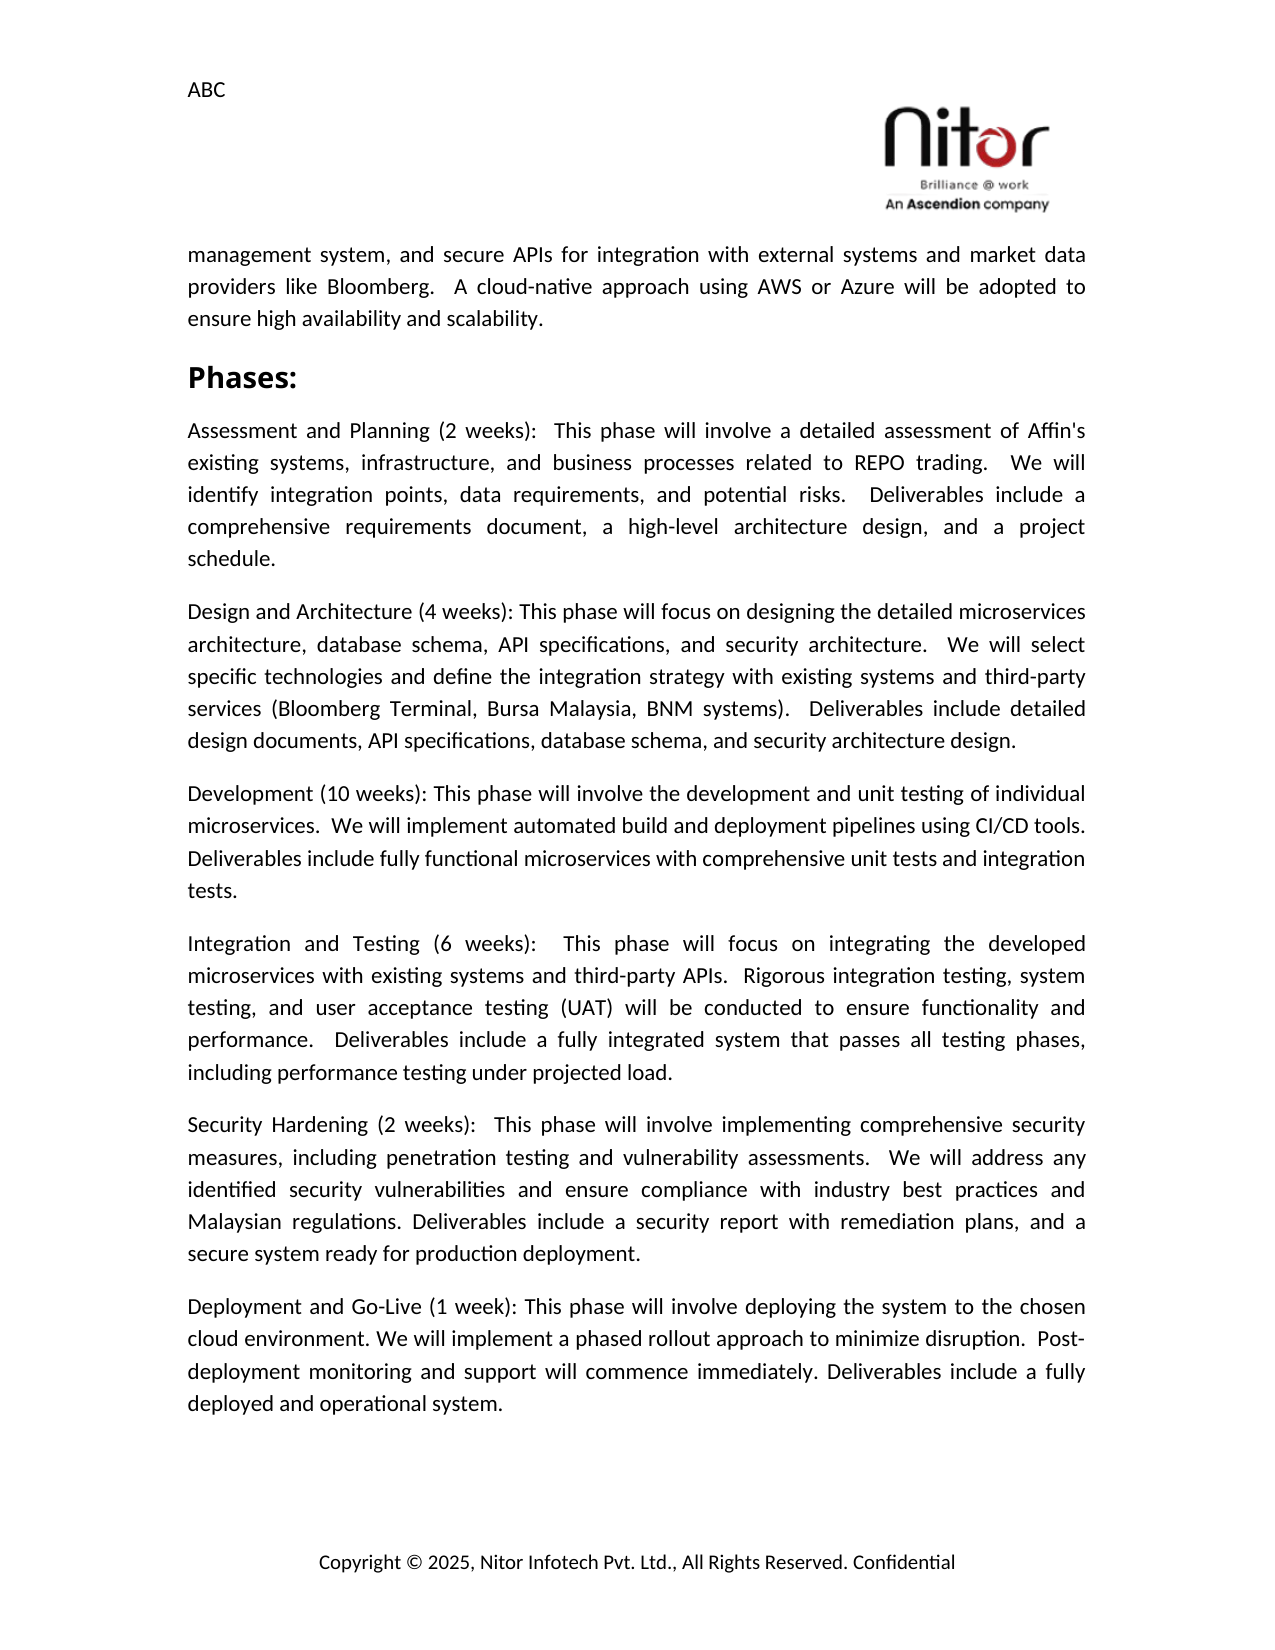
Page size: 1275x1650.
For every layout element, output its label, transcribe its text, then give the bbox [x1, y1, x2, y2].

picture [843, 103, 1069, 216]
text Security Hardening (2 weeks): This phase will involve implementing comprehensive security measures, including penetration testing and vulnerability assessments. We will address any identified security vulnerabilities and ensure compliance with industry best practices and Malaysian regulations. Deliverables include a security report with remediation plans, and a secure system ready for production deployment. [187, 1111, 1087, 1267]
text Assessment and Planning (2 weeks): This phase will involve a detailed assessment of Affin's existing systems, infrastructure, and business processes related to REPO trading. We will identify integration points, data requirements, and potential risks. Deliverables include a comprehensive requirements document, a high-level architecture design, and a project schedule. [187, 416, 1087, 572]
text Deployment and Go-Live (1 week): This phase will involve deploying the system to the chosen cloud environment. We will implement a phased rollout approach to minimize disruption. Post-deployment monitoring and support will commence immediately. Deliverables include a fully deployed and operational system. [187, 1292, 1087, 1417]
text Design and Architecture (4 weeks): This phase will focus on designing the detailed microservices architecture, database schema, API specifications, and security architecture. We will select specific technologies and define the integration strategy with existing systems and third-party services (Bloomberg Terminal, Bursa Malaysia, BNM systems). Deliverables include detailed design documents, API specifications, database schema, and security architecture design. [187, 597, 1087, 754]
text Integration and Testing (6 weeks): This phase will focus on integrating the developed microservices with existing systems and third-party APIs. Rigorous integration testing, system testing, and user acceptance testing (UAT) will be conducted to ensure functionality and performance. Deliverables include a fully integrated system that passes all testing phases, including performance testing under projected load. [187, 929, 1087, 1086]
text Phases: [187, 358, 1087, 397]
text Development (10 weeks): This phase will involve the development and unit testing of individual microservices. We will implement automated build and deployment pipelines using CI/CD tools. Deliverables include fully functional microservices with comprehensive unit tests and integration tests. [187, 779, 1087, 904]
